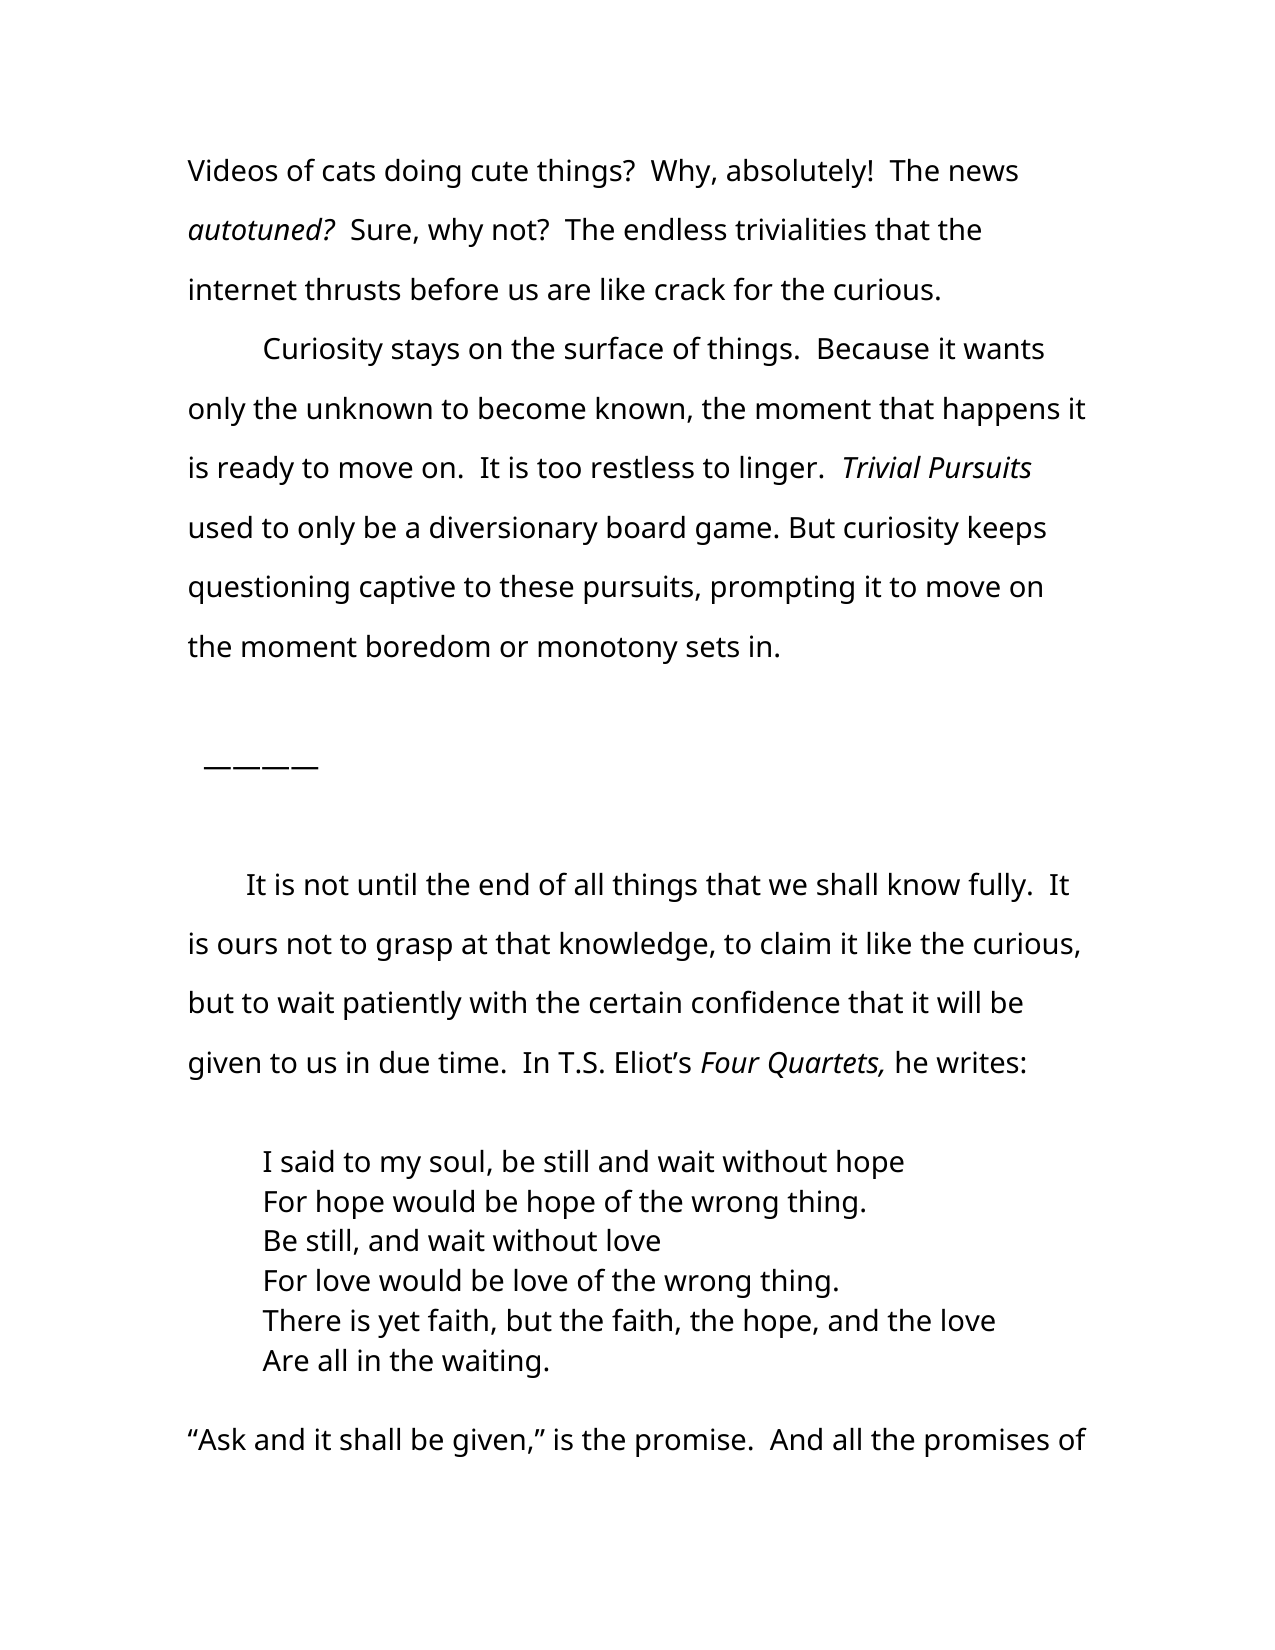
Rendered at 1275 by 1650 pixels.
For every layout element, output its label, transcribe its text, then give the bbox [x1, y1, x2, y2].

text It is not until the end of all things that we shall know fully. It is ours not to grasp at that knowledge, to claim it like the curious, but to wait patiently with the certain confidence that it will be given to us in due time. In T.S. Eliot’s Four Quartets, he writes: [187, 864, 1087, 1082]
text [187, 150, 1087, 309]
text I said to my soul, be still and wait without hope [262, 1141, 1087, 1181]
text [187, 1419, 1087, 1459]
text For love would be love of the wrong thing. [262, 1260, 1087, 1300]
text For hope would be hope of the wrong thing. [262, 1181, 1087, 1221]
text Be still, and wait without love [262, 1221, 1087, 1260]
text There is yet faith, but the faith, the hope, and the love [262, 1300, 1087, 1340]
text Curiosity stays on the surface of things. Because it wants only the unknown to become known, the moment that happens it is ready to move on. It is too restless to linger. Trivial Pursuits used to only be a diversionary board game. But curiosity keeps questioning captive to these pursuits, prompting it to move on the moment boredom or monotony sets in. [187, 328, 1087, 666]
text Are all in the waiting. [262, 1340, 1087, 1379]
text ———— [187, 745, 1087, 784]
